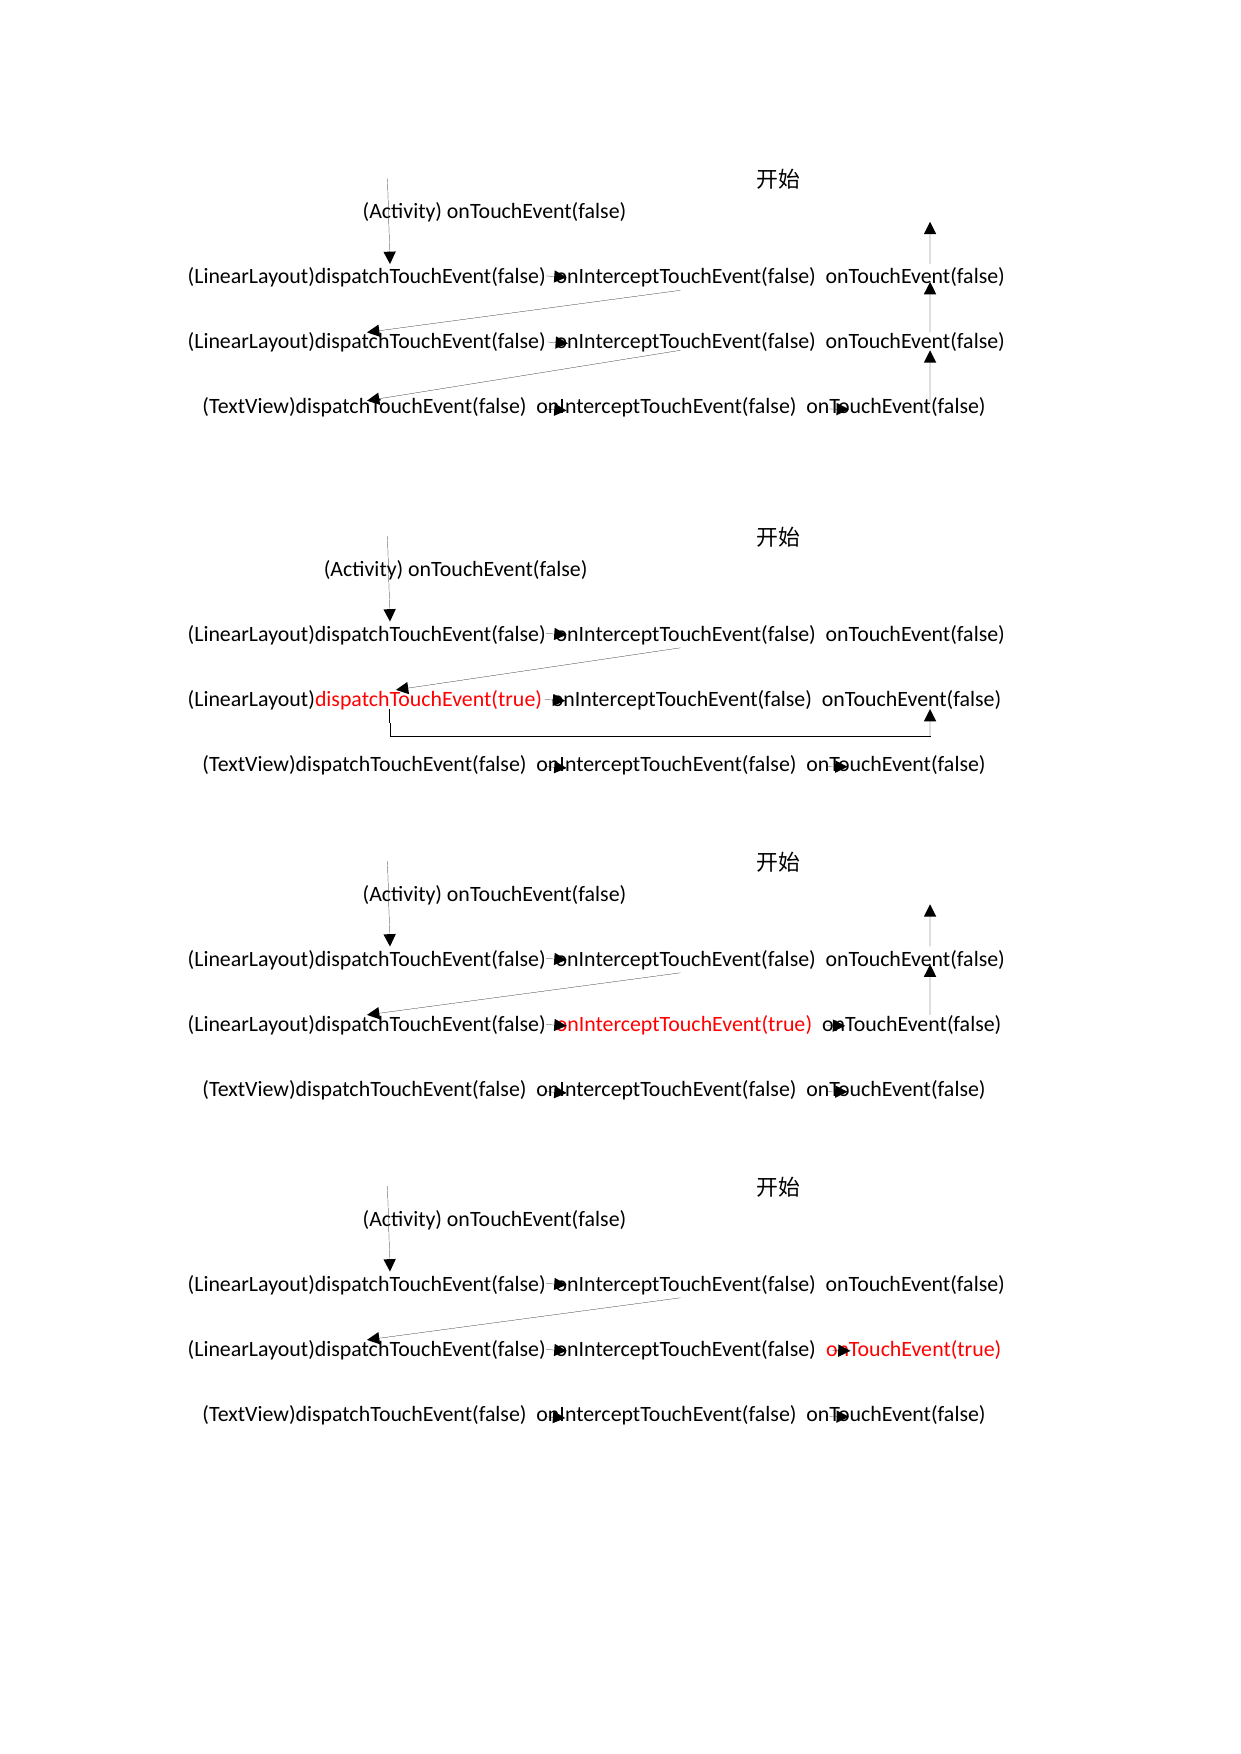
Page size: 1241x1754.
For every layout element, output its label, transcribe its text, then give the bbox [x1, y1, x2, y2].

text (LinearLayout)dispatchTouchEvent(false) onInterceptTouchEvent(false) onTouchEvent(false) [187, 942, 1053, 974]
text (LinearLayout)dispatchTouchEvent(false) onInterceptTouchEvent(false) onTouchEvent(false) [187, 324, 1053, 357]
text 开始 (Activity) onTouchEvent(false) [187, 519, 1053, 584]
text (TextView)dispatchTouchEvent(false) onInterceptTouchEvent(false) onTouchEvent(false) [187, 747, 1053, 779]
text (LinearLayout)dispatchTouchEvent(true) onInterceptTouchEvent(false) onTouchEvent(false) [187, 682, 1053, 714]
text (LinearLayout)dispatchTouchEvent(false) onInterceptTouchEvent(false) onTouchEvent(true) [187, 1332, 1053, 1364]
text 开始 (Activity) onTouchEvent(false) [187, 162, 1053, 227]
text (TextView)dispatchTouchEvent(false) onInterceptTouchEvent(false) onTouchEvent(false) [187, 1072, 1053, 1104]
text (LinearLayout)dispatchTouchEvent(false) onInterceptTouchEvent(false) onTouchEvent(false) [187, 259, 1053, 292]
text (LinearLayout)dispatchTouchEvent(false) onInterceptTouchEvent(false) onTouchEvent(false) [187, 617, 1053, 649]
text (LinearLayout)dispatchTouchEvent(false) onInterceptTouchEvent(false) onTouchEvent(false) [187, 1267, 1053, 1299]
text (TextView)dispatchTouchEvent(false) onInterceptTouchEvent(false) onTouchEvent(false) [187, 1397, 1053, 1429]
text (LinearLayout)dispatchTouchEvent(false) onInterceptTouchEvent(true) onTouchEvent(false) [187, 1007, 1053, 1039]
text 开始 (Activity) onTouchEvent(false) [187, 1169, 1053, 1234]
text (TextView)dispatchTouchEvent(false) onInterceptTouchEvent(false) onTouchEvent(false) [187, 389, 1053, 422]
text 开始 (Activity) onTouchEvent(false) [187, 844, 1053, 909]
